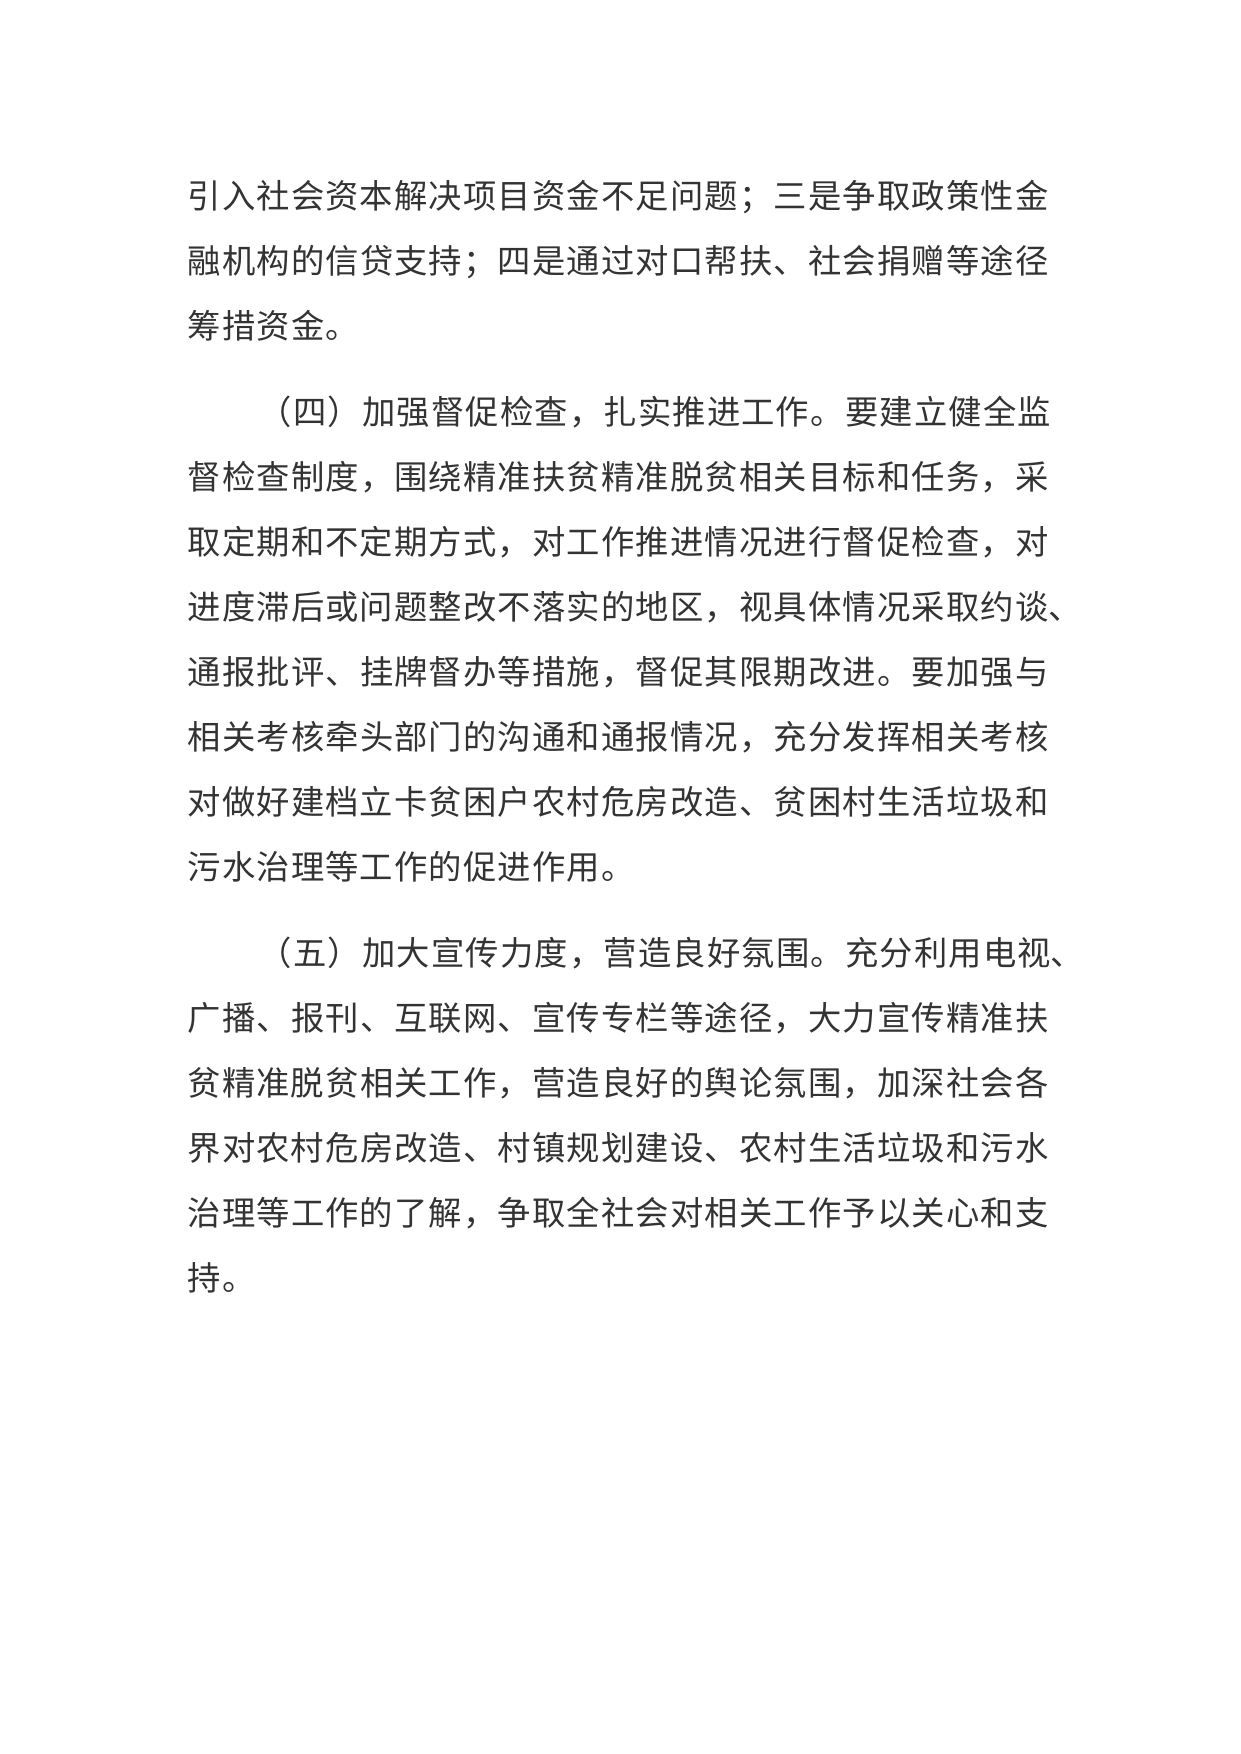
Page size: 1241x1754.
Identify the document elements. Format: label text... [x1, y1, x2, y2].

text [187, 162, 1053, 357]
text （五）加大宣传力度，营造良好氛围。充分利用电视、广播、报刊、互联网、宣传专栏等途径，大力宣传精准扶贫精准脱贫相关工作，营造良好的舆论氛围，加深社会各界对农村危房改造、村镇规划建设、农村生活垃圾和污水治理等工作的了解，争取全社会对相关工作予以关心和支持。 [187, 919, 1053, 1309]
text （四）加强督促检查，扎实推进工作。要建立健全监督检查制度，围绕精准扶贫精准脱贫相关目标和任务，采取定期和不定期方式，对工作推进情况进行督促检查，对进度滞后或问题整改不落实的地区，视具体情况采取约谈、通报批评、挂牌督办等措施，督促其限期改进。要加强与相关考核牵头部门的沟通和通报情况，充分发挥相关考核对做好建档立卡贫困户农村危房改造、贫困村生活垃圾和污水治理等工作的促进作用。 [187, 378, 1053, 898]
